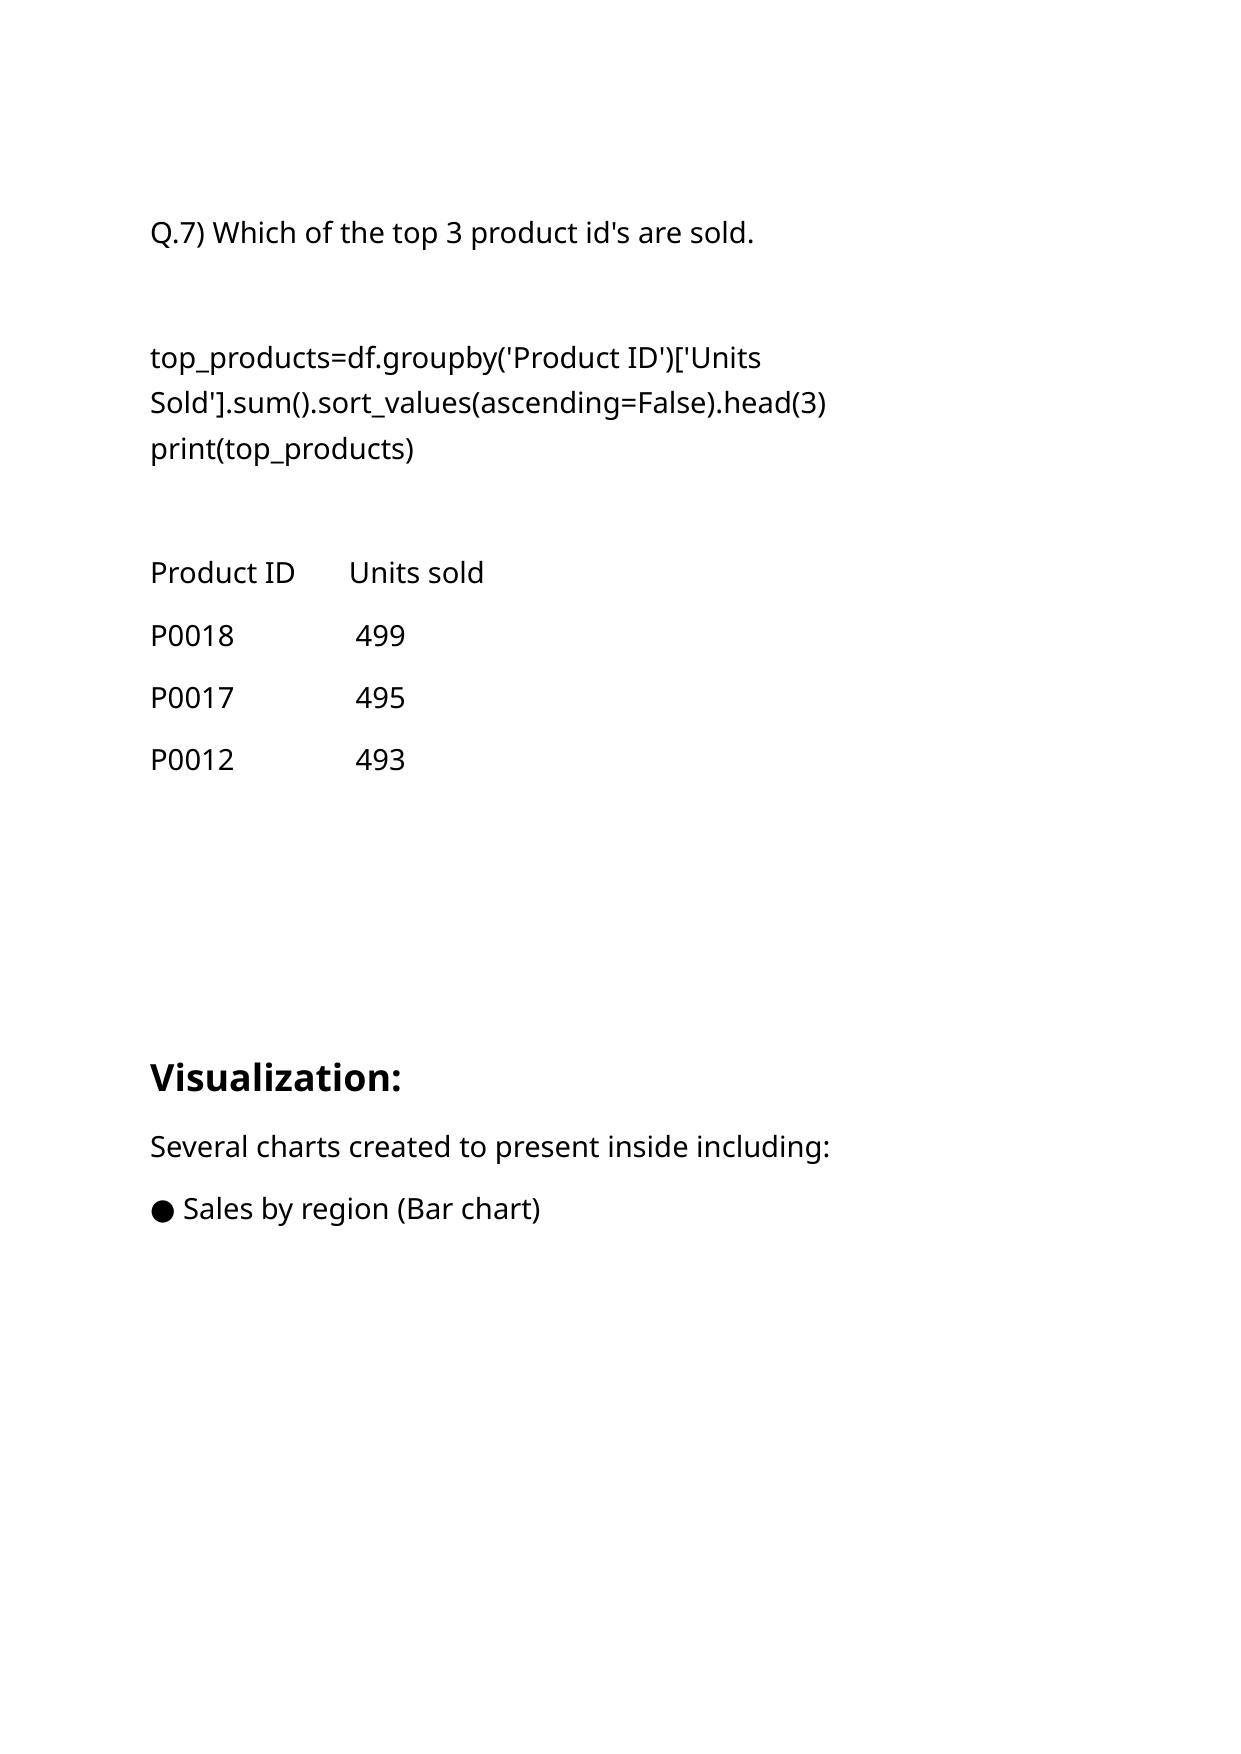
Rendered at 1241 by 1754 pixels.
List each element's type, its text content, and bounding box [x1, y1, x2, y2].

text Q.7) Which of the top 3 product id's are sold. [150, 212, 1090, 252]
text P0018 499 [150, 615, 1090, 655]
text ● Sales by region (Bar chart) [150, 1189, 1090, 1228]
text Several charts created to present inside including: [150, 1126, 1090, 1166]
text P0012 493 [150, 739, 1090, 779]
text top_products=df.groupby('Product ID')['Units Sold'].sum().sort_values(ascending=False).head(3) print(top_products) [150, 337, 1090, 468]
text Visualization: [150, 1051, 1090, 1102]
text Product ID Units sold [150, 553, 1090, 592]
text P0017 495 [150, 677, 1090, 717]
